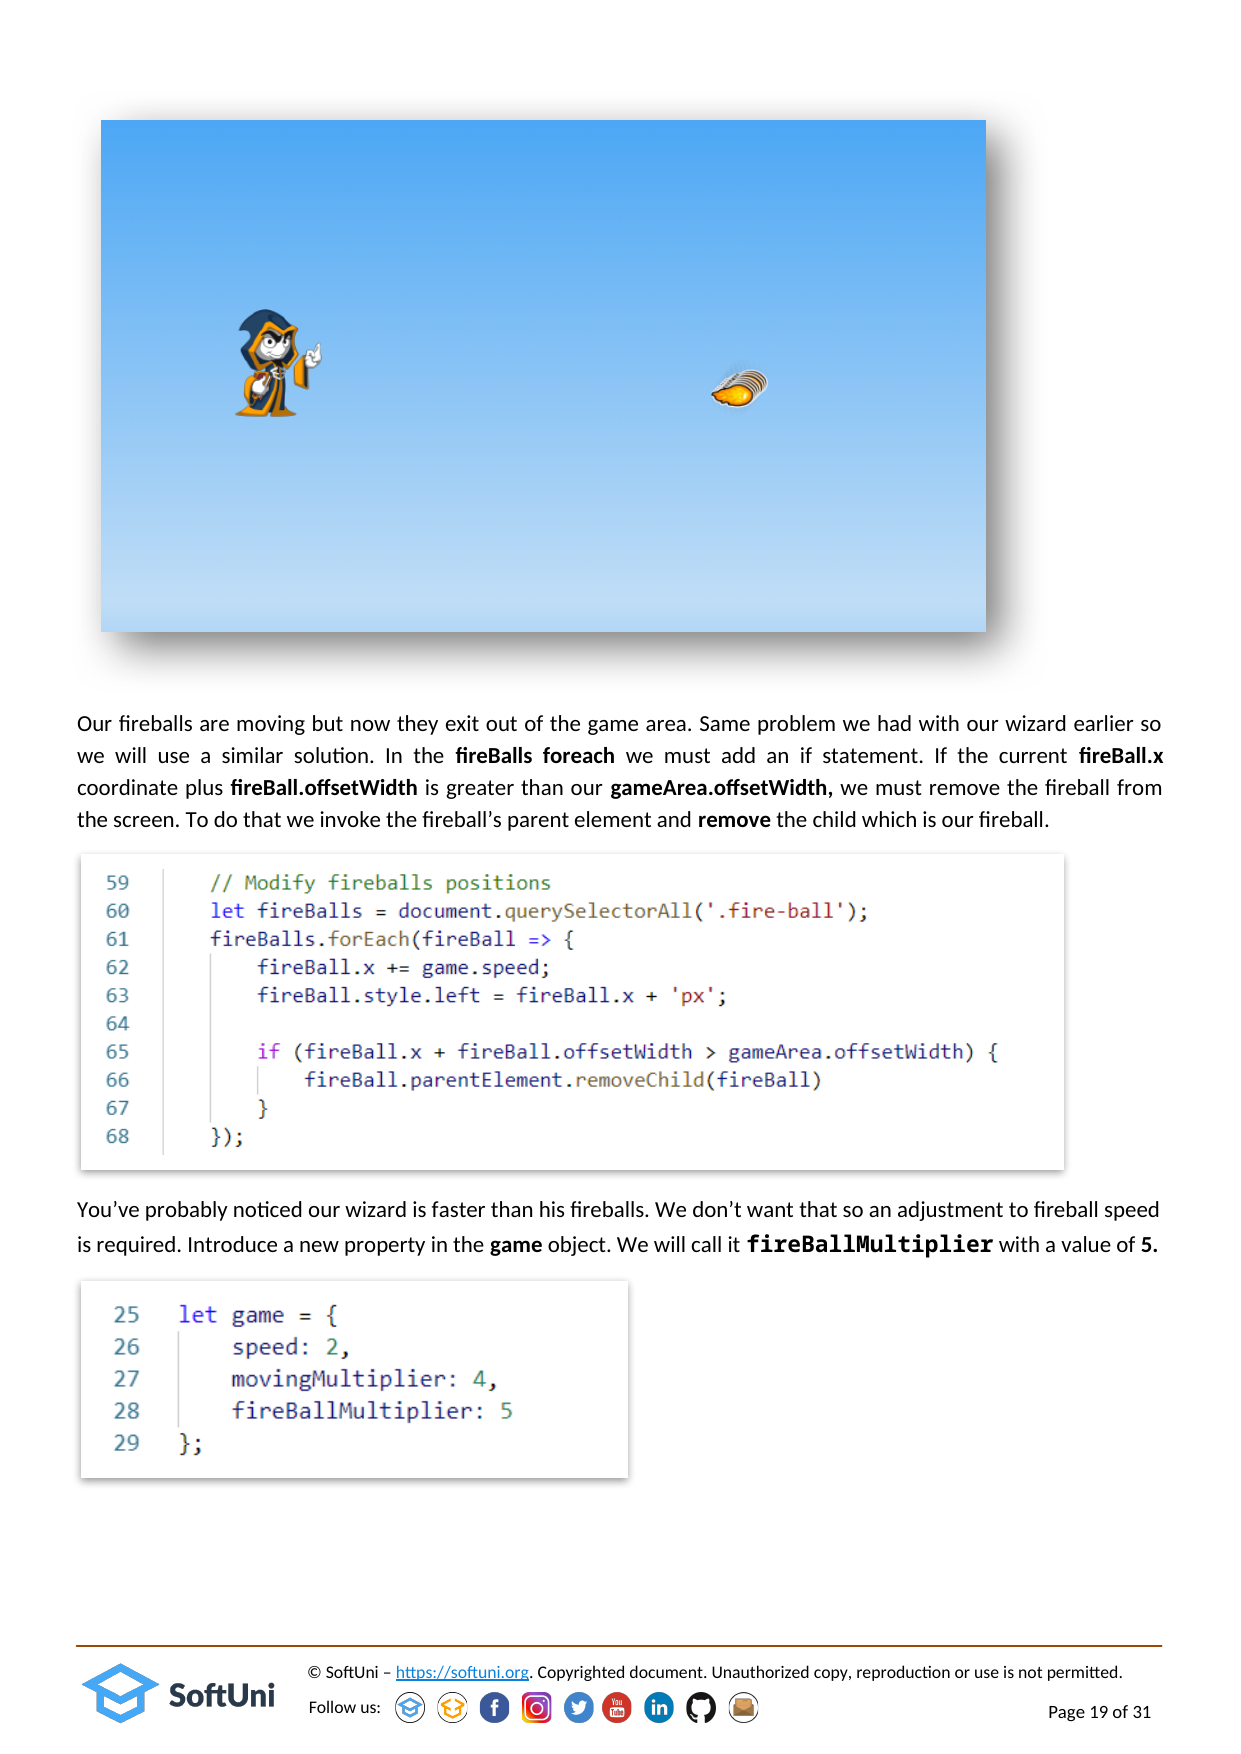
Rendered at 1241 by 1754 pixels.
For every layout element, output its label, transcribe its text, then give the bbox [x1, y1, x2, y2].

picture [602, 1692, 632, 1723]
picture [644, 1714, 653, 1723]
picture [522, 1692, 552, 1723]
picture [96, 1295, 613, 1464]
picture [96, 869, 1049, 1155]
picture [728, 1692, 759, 1723]
picture [479, 1692, 510, 1723]
picture [658, 1705, 667, 1714]
picture [665, 1692, 674, 1701]
picture [101, 120, 986, 632]
picture [644, 1692, 653, 1701]
text You’ve probably noticed our wizard is faster than his fireballs. We don’t want that so an adjustment to fireball speed is required. Introduce a new property in the game object. We will call it fireBallMultiplier with a value of 5. [77, 1195, 1163, 1259]
picture [564, 1692, 594, 1723]
text Our fireballs are moving but now they exit out of the game area. Same problem we had with our wizard earlier so we will use a similar solution. In the fireBalls foreach we must add an if statement. If the current fireBall.x coordinate plus fireBall.offsetWidth is greater than our gameArea.offsetWidth, we must remove the fireball from the screen. To do that we invoke the fireball’s parent element and remove the child which is our fireball. [77, 709, 1163, 834]
picture [395, 1692, 425, 1723]
picture [437, 1692, 468, 1723]
picture [686, 1692, 716, 1723]
picture [75, 1658, 281, 1729]
picture [665, 1714, 674, 1723]
